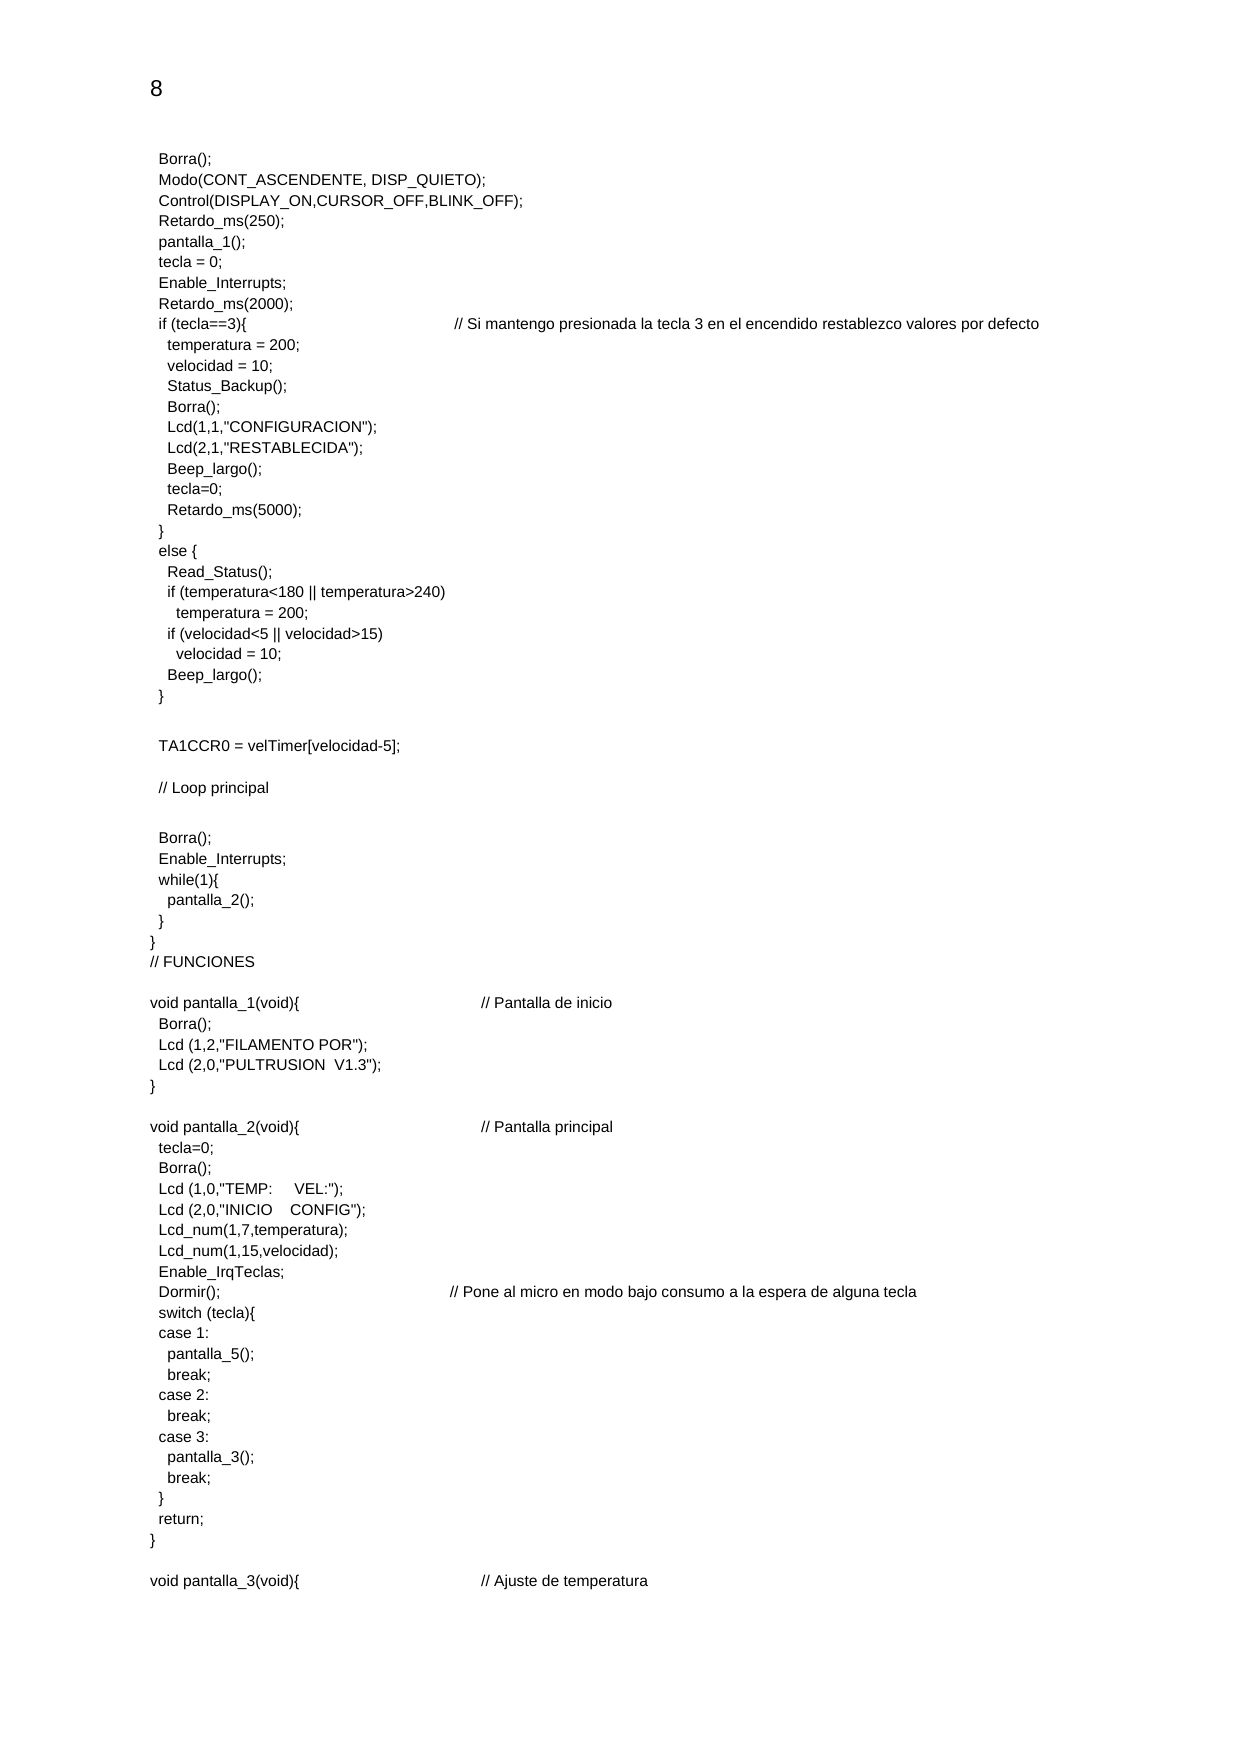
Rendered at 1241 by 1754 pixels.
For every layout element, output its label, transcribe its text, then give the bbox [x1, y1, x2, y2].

text Beep_largo(); [150, 459, 1090, 477]
text tecla=0; [150, 1138, 1090, 1157]
text Enable_Interrupts; [150, 274, 1090, 292]
text Retardo_ms(250); [150, 212, 1090, 230]
text temperatura = 200; [150, 336, 1090, 354]
text tecla = 0; [150, 253, 1090, 271]
text Borra(); [150, 1159, 1090, 1177]
text break; [150, 1365, 1090, 1383]
text } [150, 912, 1090, 930]
text Lcd_num(1,7,temperatura); [150, 1221, 1090, 1239]
text Read_Status(); [150, 562, 1090, 581]
text pantalla_2(); [150, 891, 1090, 909]
text else { [150, 542, 1090, 560]
text switch (tecla){ [150, 1303, 1090, 1322]
text velocidad = 10; [150, 645, 1090, 663]
text if (temperatura<180 || temperatura>240) [150, 583, 1090, 601]
text pantalla_1(); [150, 232, 1090, 251]
text Lcd_num(1,15,velocidad); [150, 1242, 1090, 1260]
text Dormir(); // Pone al micro en modo bajo consumo a la espera de alguna tecla [150, 1283, 1090, 1301]
text Status_Backup(); [150, 377, 1090, 395]
text Lcd(2,1,"RESTABLECIDA"); [150, 439, 1090, 457]
text temperatura = 200; [150, 604, 1090, 622]
text } [150, 1489, 1090, 1507]
text } [150, 932, 1090, 950]
text TA1CCR0 = velTimer[velocidad-5]; [150, 737, 1090, 755]
text Borra(); [150, 397, 1090, 416]
text // FUNCIONES [150, 953, 1090, 971]
text Retardo_ms(5000); [150, 501, 1090, 519]
text void pantalla_2(void){ // Pantalla principal [150, 1118, 1090, 1136]
text Borra(); [150, 829, 1090, 847]
text case 3: [150, 1427, 1090, 1445]
text void pantalla_1(void){ // Pantalla de inicio [150, 994, 1090, 1012]
text } [150, 521, 1090, 539]
text if (tecla==3){ // Si mantengo presionada la tecla 3 en el encendido restablezco valores por defecto [150, 315, 1090, 333]
text Lcd (2,0,"INICIO CONFIG"); [150, 1200, 1090, 1218]
text case 2: [150, 1386, 1090, 1404]
text velocidad = 10; [150, 356, 1090, 374]
text pantalla_5(); [150, 1345, 1090, 1363]
text pantalla_3(); [150, 1448, 1090, 1466]
text if (velocidad<5 || velocidad>15) [150, 624, 1090, 642]
text tecla=0; [150, 480, 1090, 498]
text break; [150, 1407, 1090, 1425]
text // Loop principal [150, 778, 1090, 796]
text void pantalla_3(void){ // Ajuste de temperatura [150, 1572, 1090, 1590]
text Borra(); [150, 1015, 1090, 1033]
text Enable_IrqTeclas; [150, 1262, 1090, 1280]
text Enable_Interrupts; [150, 850, 1090, 868]
text case 1: [150, 1324, 1090, 1342]
text while(1){ [150, 870, 1090, 888]
text Lcd (2,0,"PULTRUSION V1.3"); [150, 1056, 1090, 1074]
text } [150, 1530, 1090, 1548]
text Borra(); [150, 150, 1090, 168]
text return; [150, 1510, 1090, 1528]
text break; [150, 1468, 1090, 1487]
text Modo(CONT_ASCENDENTE, DISP_QUIETO); [150, 171, 1090, 189]
text Beep_largo(); [150, 666, 1090, 684]
text } [150, 686, 1090, 704]
text } [150, 1077, 1090, 1095]
text Lcd(1,1,"CONFIGURACION"); [150, 418, 1090, 436]
text Retardo_ms(2000); [150, 294, 1090, 312]
text Control(DISPLAY_ON,CURSOR_OFF,BLINK_OFF); [150, 191, 1090, 209]
text Lcd (1,2,"FILAMENTO POR"); [150, 1035, 1090, 1053]
text Lcd (1,0,"TEMP: VEL:"); [150, 1180, 1090, 1198]
